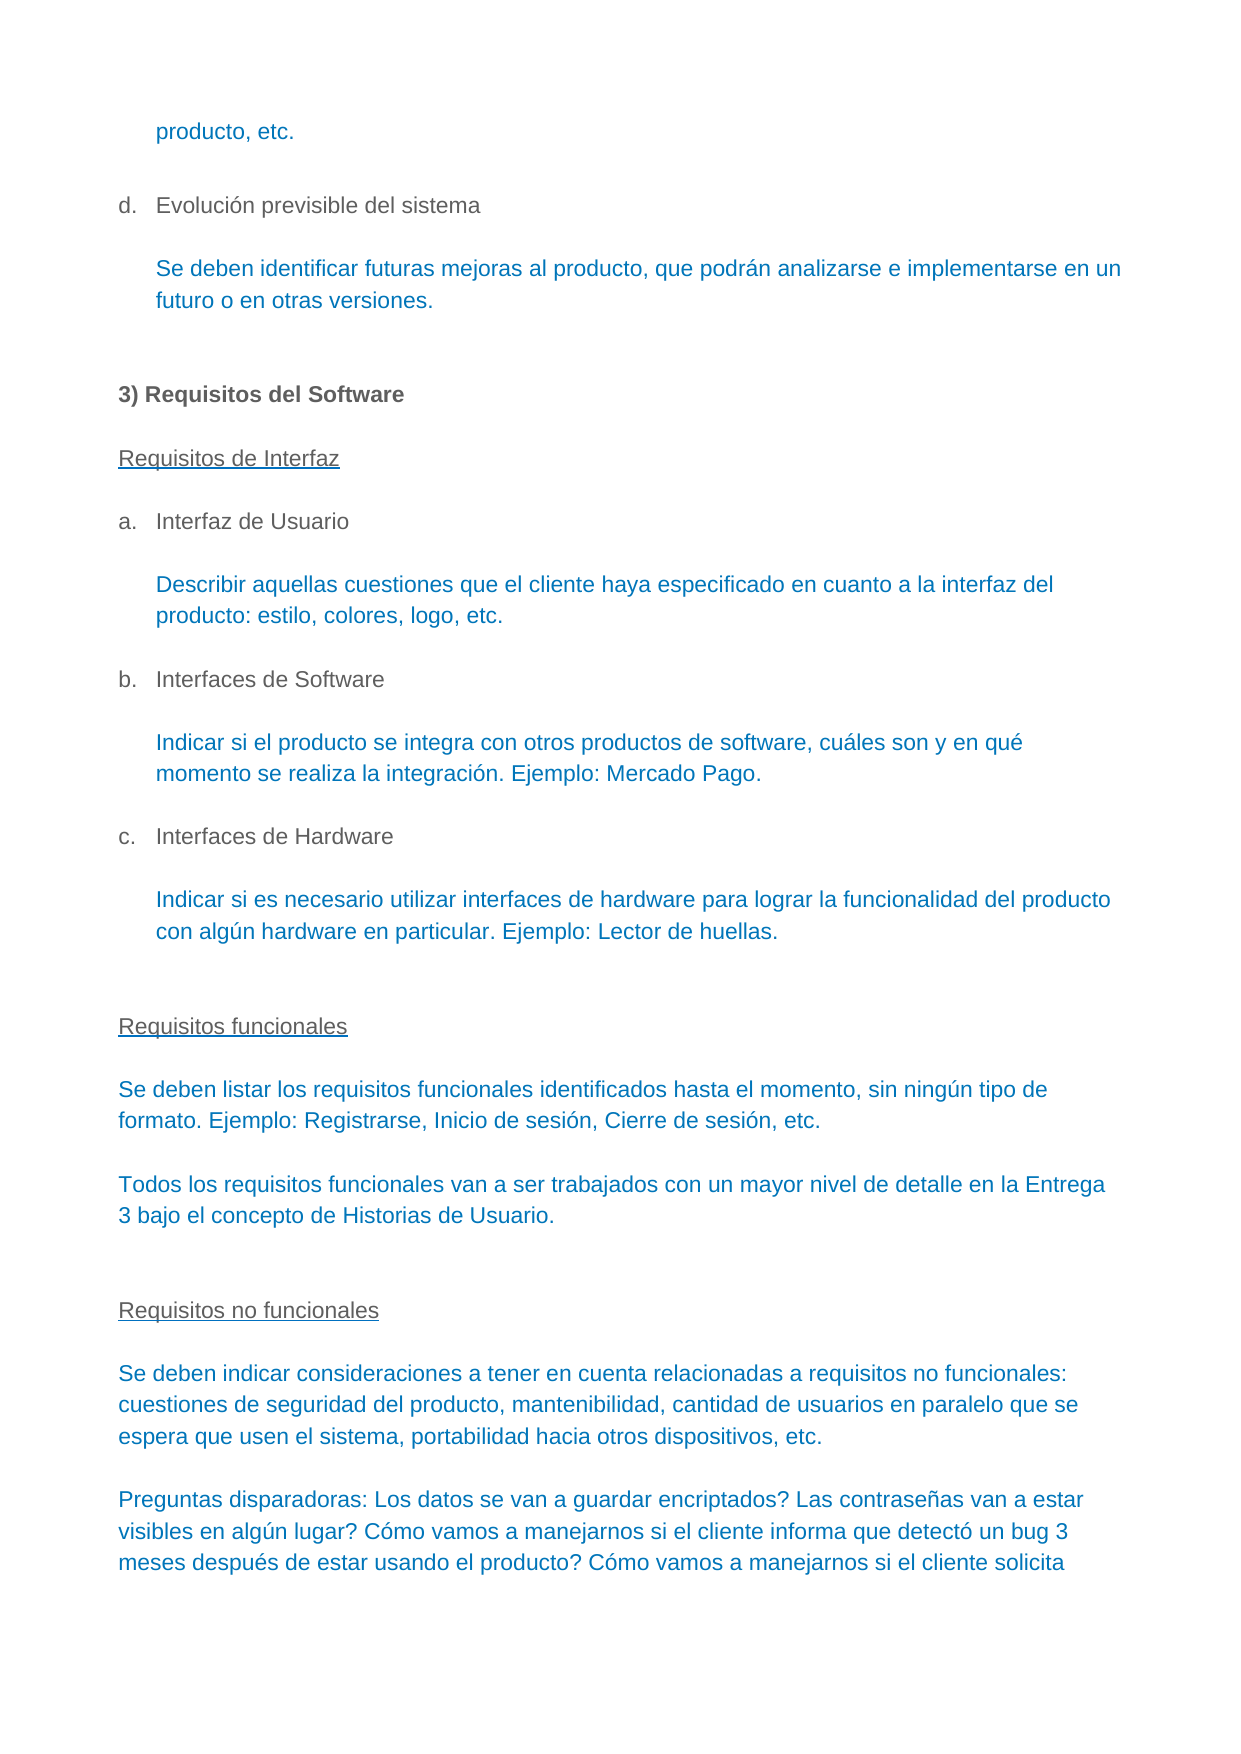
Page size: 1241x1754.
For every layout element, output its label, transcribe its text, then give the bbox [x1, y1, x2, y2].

text Requisitos no funcionales [118, 1297, 1122, 1323]
text Requisitos funcionales [118, 1013, 1122, 1039]
text Se deben indicar consideraciones a tener en cuenta relacionadas a requisitos no funcionales: cuestiones de seguridad del producto, mantenibilidad, cantidad de usuarios en paralelo que se espera que usen el sistema, portabilidad hacia otros dispositivos, etc. [118, 1360, 1122, 1449]
list Evolución previsible del sistema Se deben identificar futuras mejoras al producto, que podrán analizarse e implementarse en un futuro o en otras versiones. [118, 192, 1122, 313]
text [118, 1486, 1122, 1576]
list Interfaz de Usuario Describir aquellas cuestiones que el cliente haya especificado en cuanto a la interfaz del producto: estilo, colores, logo, etc. [118, 508, 1122, 629]
text Se deben listar los requisitos funcionales identificados hasta el momento, sin ningún tipo de formato. Ejemplo: Registrarse, Inicio de sesión, Cierre de sesión, etc. [118, 1076, 1122, 1134]
list Interfaces de Software Indicar si el producto se integra con otros productos de software, cuáles son y en qué momento se realiza la integración. Ejemplo: Mercado Pago. [118, 666, 1122, 787]
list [118, 118, 1122, 185]
text 3) Requisitos del Software [118, 381, 1122, 408]
text Requisitos de Interfaz [118, 444, 1122, 471]
text Todos los requisitos funcionales van a ser trabajados con un mayor nivel de detalle en la Entrega 3 bajo el concepto de Historias de Usuario. [118, 1171, 1122, 1228]
list Interfaces de Hardware Indicar si es necesario utilizar interfaces de hardware para lograr la funcionalidad del producto con algún hardware en particular. Ejemplo: Lector de huellas. [118, 823, 1122, 944]
